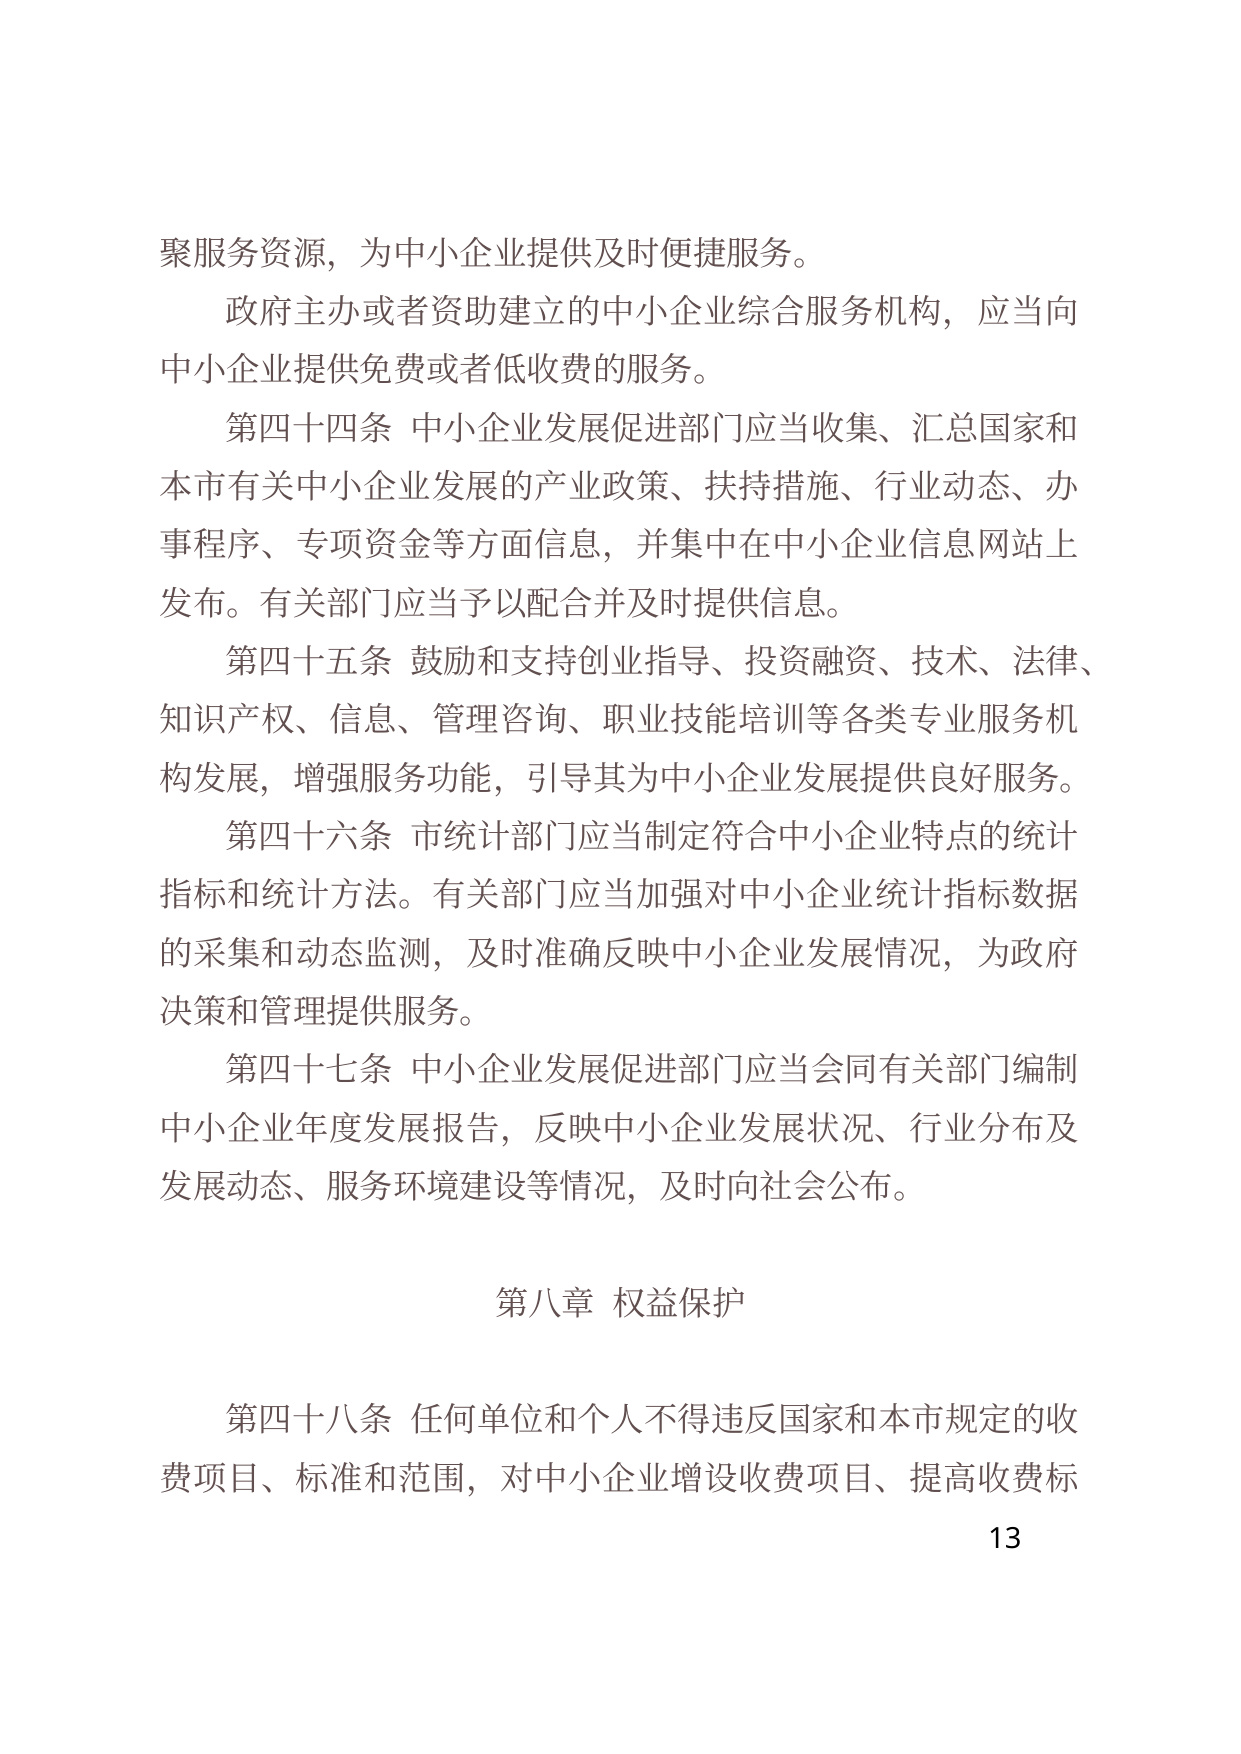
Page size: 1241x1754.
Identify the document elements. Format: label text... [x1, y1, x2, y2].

text 第四十五条 鼓励和支持创业指导、投资融资、技术、法律、知识产权、信息、管理咨询、职业技能培训等各类专业服务机构发展，增强服务功能，引导其为中小企业发展提供良好服务。 [159, 627, 1081, 802]
text 第八章 权益保护 [159, 1268, 1081, 1327]
text 政府主办或者资助建立的中小企业综合服务机构，应当向中小企业提供免费或者低收费的服务。 [159, 277, 1081, 393]
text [159, 1385, 1081, 1502]
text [159, 218, 1081, 277]
text 第四十七条 中小企业发展促进部门应当会同有关部门编制中小企业年度发展报告，反映中小企业发展状况、行业分布及发展动态、服务环境建设等情况，及时向社会公布。 [159, 1035, 1081, 1210]
text 第四十四条 中小企业发展促进部门应当收集、汇总国家和本市有关中小企业发展的产业政策、扶持措施、行业动态、办事程序、专项资金等方面信息，并集中在中小企业信息网站上发布。有关部门应当予以配合并及时提供信息。 [159, 393, 1081, 627]
text 第四十六条 市统计部门应当制定符合中小企业特点的统计指标和统计方法。有关部门应当加强对中小企业统计指标数据的采集和动态监测，及时准确反映中小企业发展情况，为政府决策和管理提供服务。 [159, 802, 1081, 1035]
